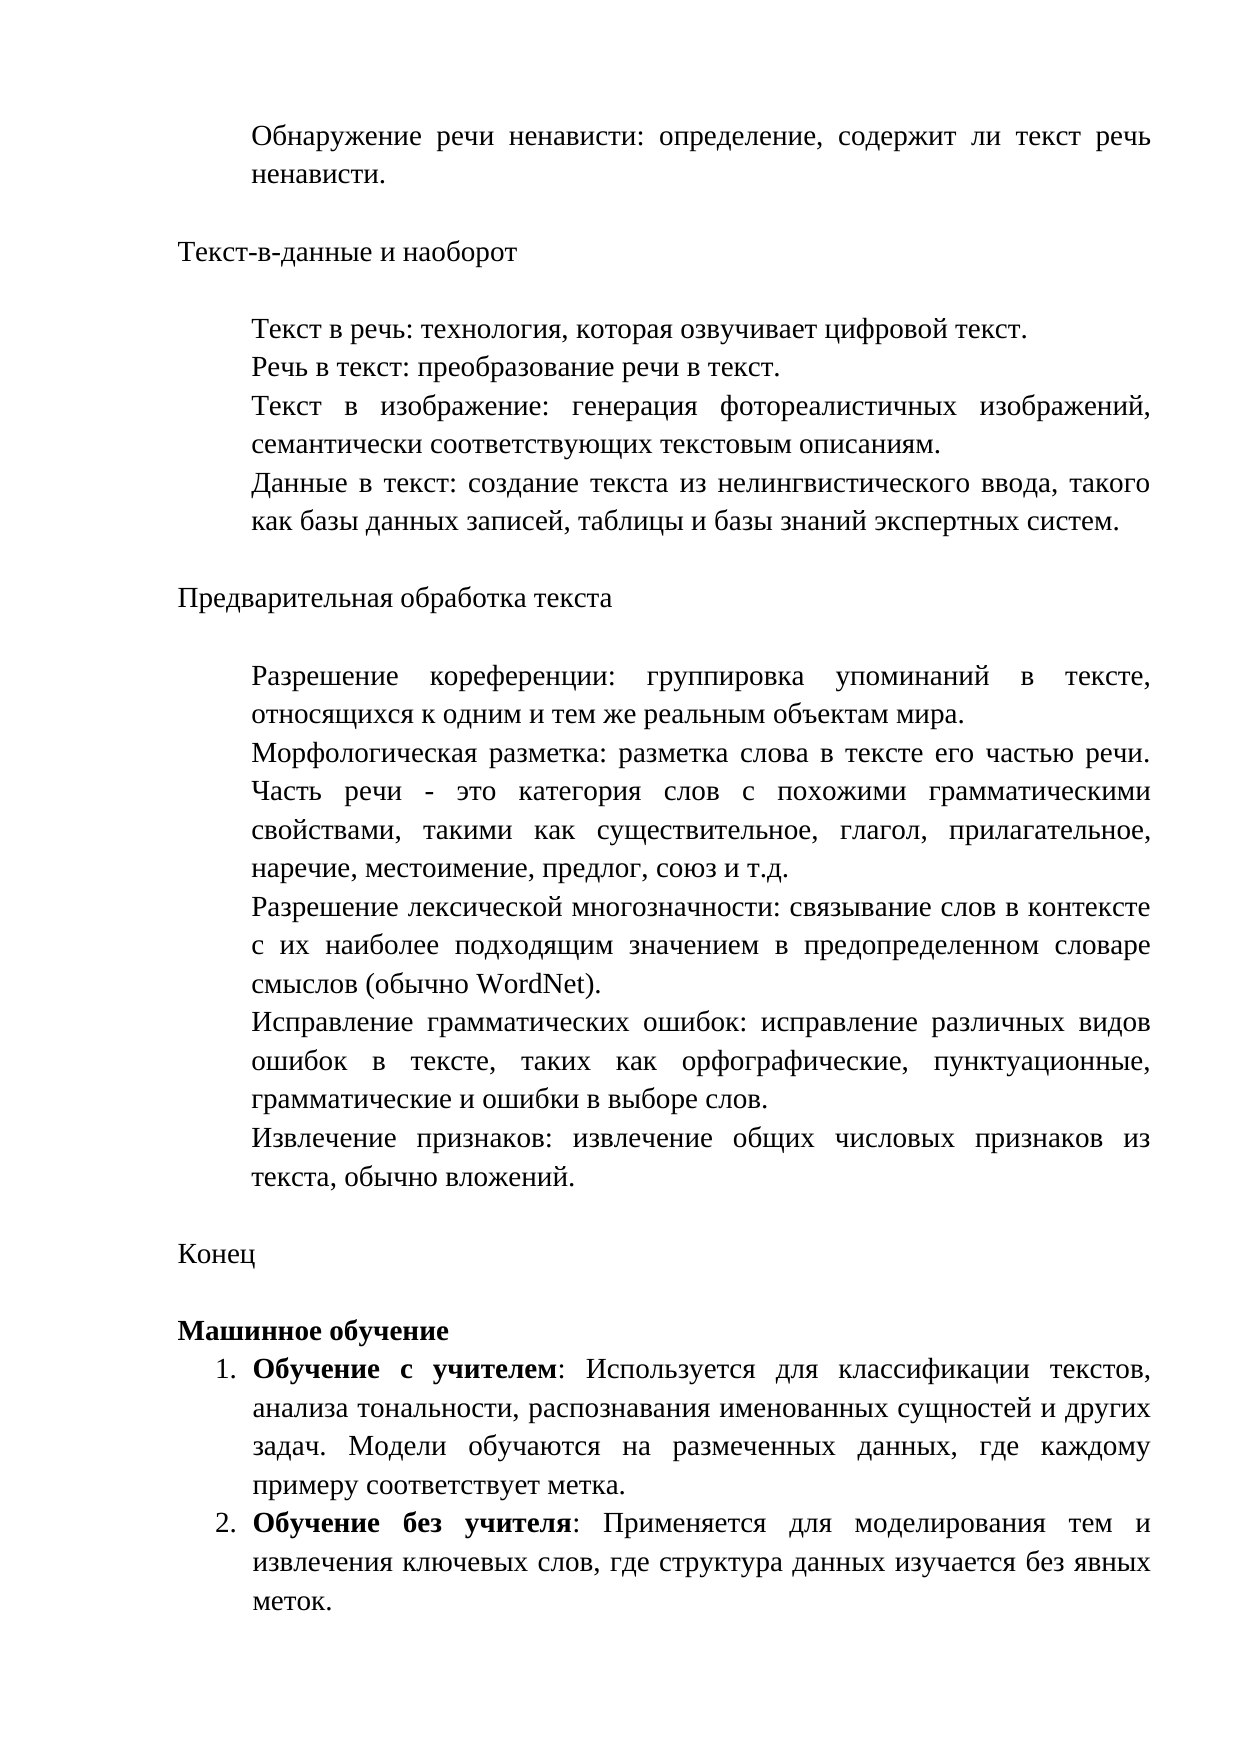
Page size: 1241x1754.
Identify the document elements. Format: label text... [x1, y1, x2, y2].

text Конец [177, 1236, 1152, 1269]
text Текст-в-данные и наоборот [177, 234, 1152, 267]
text Предварительная обработка текста [177, 581, 1152, 614]
text Машинное обучение [177, 1313, 1152, 1346]
list Обучение с учителем: Используется для классификации текстов, анализа тональности, распознавания именованных сущностей и других задач. Модели обучаются на размеченных данных, где каждому примеру соответствует метка. [215, 1351, 1152, 1501]
list Обучение без учителя: Применяется для моделирования тем и извлечения ключевых слов, где структура данных изучается без явных меток. [215, 1506, 1152, 1616]
text Текст в речь: технология, которая озвучивает цифровой текст. [251, 311, 1152, 344]
text Обнаружение речи ненависти: определение, содержит ли текст речь ненависти. [251, 118, 1152, 190]
text Морфологическая разметка: разметка слова в тексте его частью речи. Часть речи - это категория слов с похожими грамматическими свойствами, такими как существительное, глагол, прилагательное, наречие, местоимение, предлог, союз и т.д. [251, 735, 1152, 884]
text Данные в текст: создание текста из нелингвистического ввода, такого как базы данных записей, таблицы и базы знаний экспертных систем. [251, 465, 1152, 537]
text Текст в изображение: генерация фотореалистичных изображений, семантически соответствующих текстовым описаниям. [251, 388, 1152, 460]
text Извлечение признаков: извлечение общих числовых признаков из текста, обычно вложений. [251, 1120, 1152, 1192]
text Разрешение кореференции: группировка упоминаний в тексте, относящихся к одним и тем же реальным объектам мира. [251, 658, 1152, 730]
text Исправление грамматических ошибок: исправление различных видов ошибок в тексте, таких как орфографические, пунктуационные, грамматические и ошибки в выборе слов. [251, 1004, 1152, 1115]
text Речь в текст: преобразование речи в текст. [251, 349, 1152, 383]
text Разрешение лексической многозначности: связывание слов в контексте с их наиболее подходящим значением в предопределенном словаре смыслов (обычно WordNet). [251, 889, 1152, 999]
